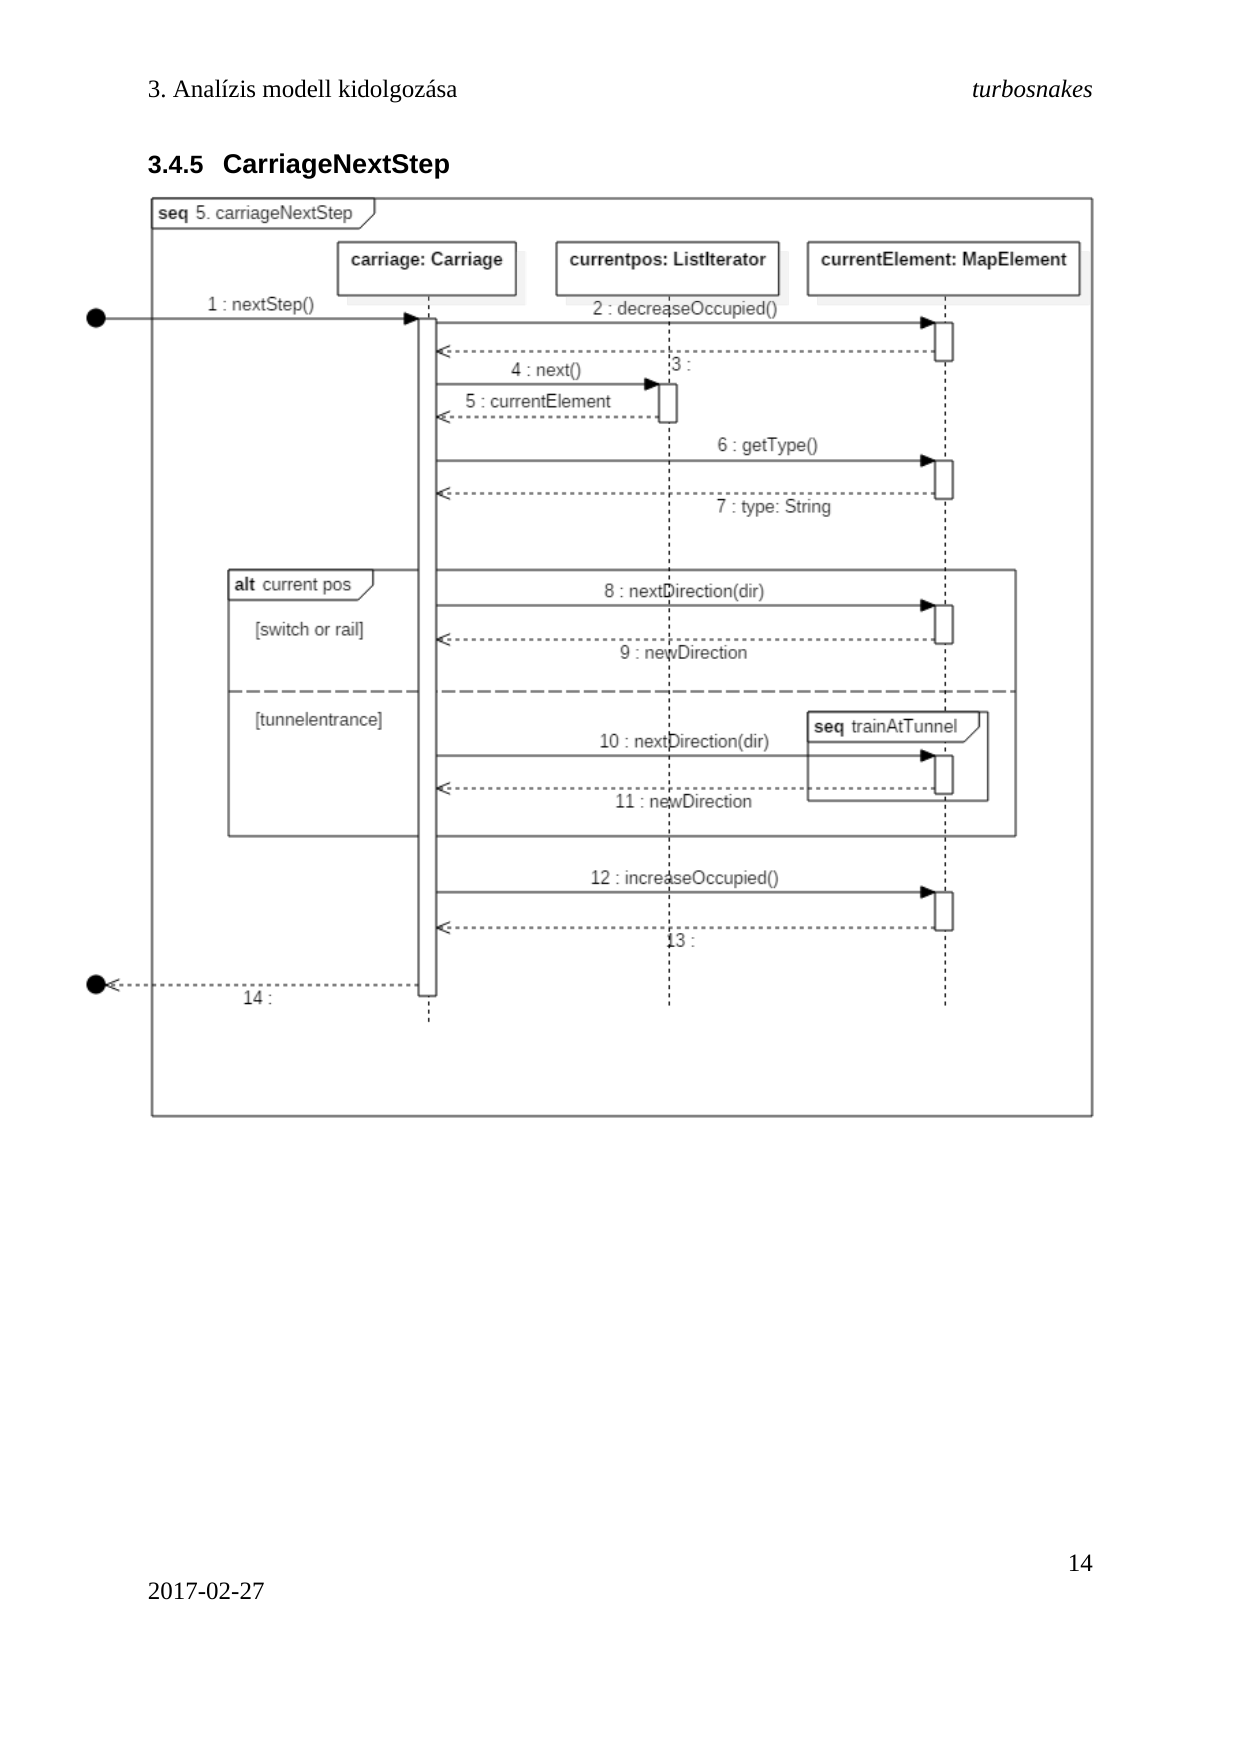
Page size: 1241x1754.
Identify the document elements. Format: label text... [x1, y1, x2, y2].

picture [73, 185, 1147, 1171]
list CarriageNextStep [148, 148, 1093, 179]
